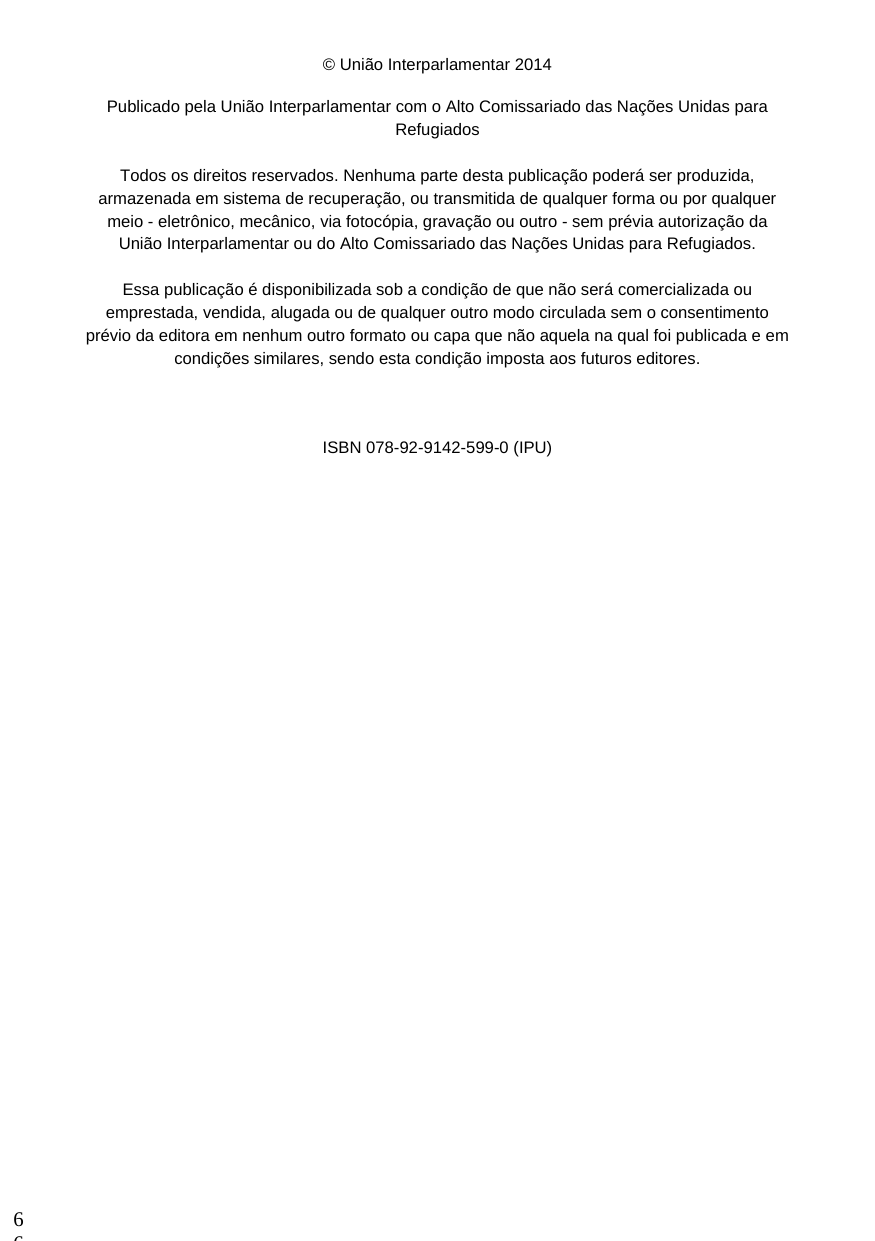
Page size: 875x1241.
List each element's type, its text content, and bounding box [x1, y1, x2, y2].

text © União Interparlamentar 2014 [63, 55, 811, 74]
text Essa publicação é disponibilizada sob a condição de que não será comercializada ou emprestada, vendida, alugada ou de qualquer outro modo circulada sem o consentimento prévio da editora em nenhum outro formato ou capa que não aquela na qual foi publicada e em condições similares, sendo esta condição imposta aos futuros editores. [63, 280, 811, 368]
text Todos os direitos reservados. Nenhuma parte desta publicação poderá ser produzida, armazenada em sistema de recuperação, ou transmitida de qualquer forma ou por qualquer meio - eletrônico, mecânico, via fotocópia, gravação ou outro - sem prévia autorização da União Interparlamentar ou do Alto Comissariado das Nações Unidas para Refugiados. [63, 166, 811, 253]
text ISBN 078-92-9142-599-0 (IPU) [63, 438, 811, 457]
text Publicado pela União Interparlamentar com o Alto Comissariado das Nações Unidas para Refugiados [63, 97, 811, 139]
